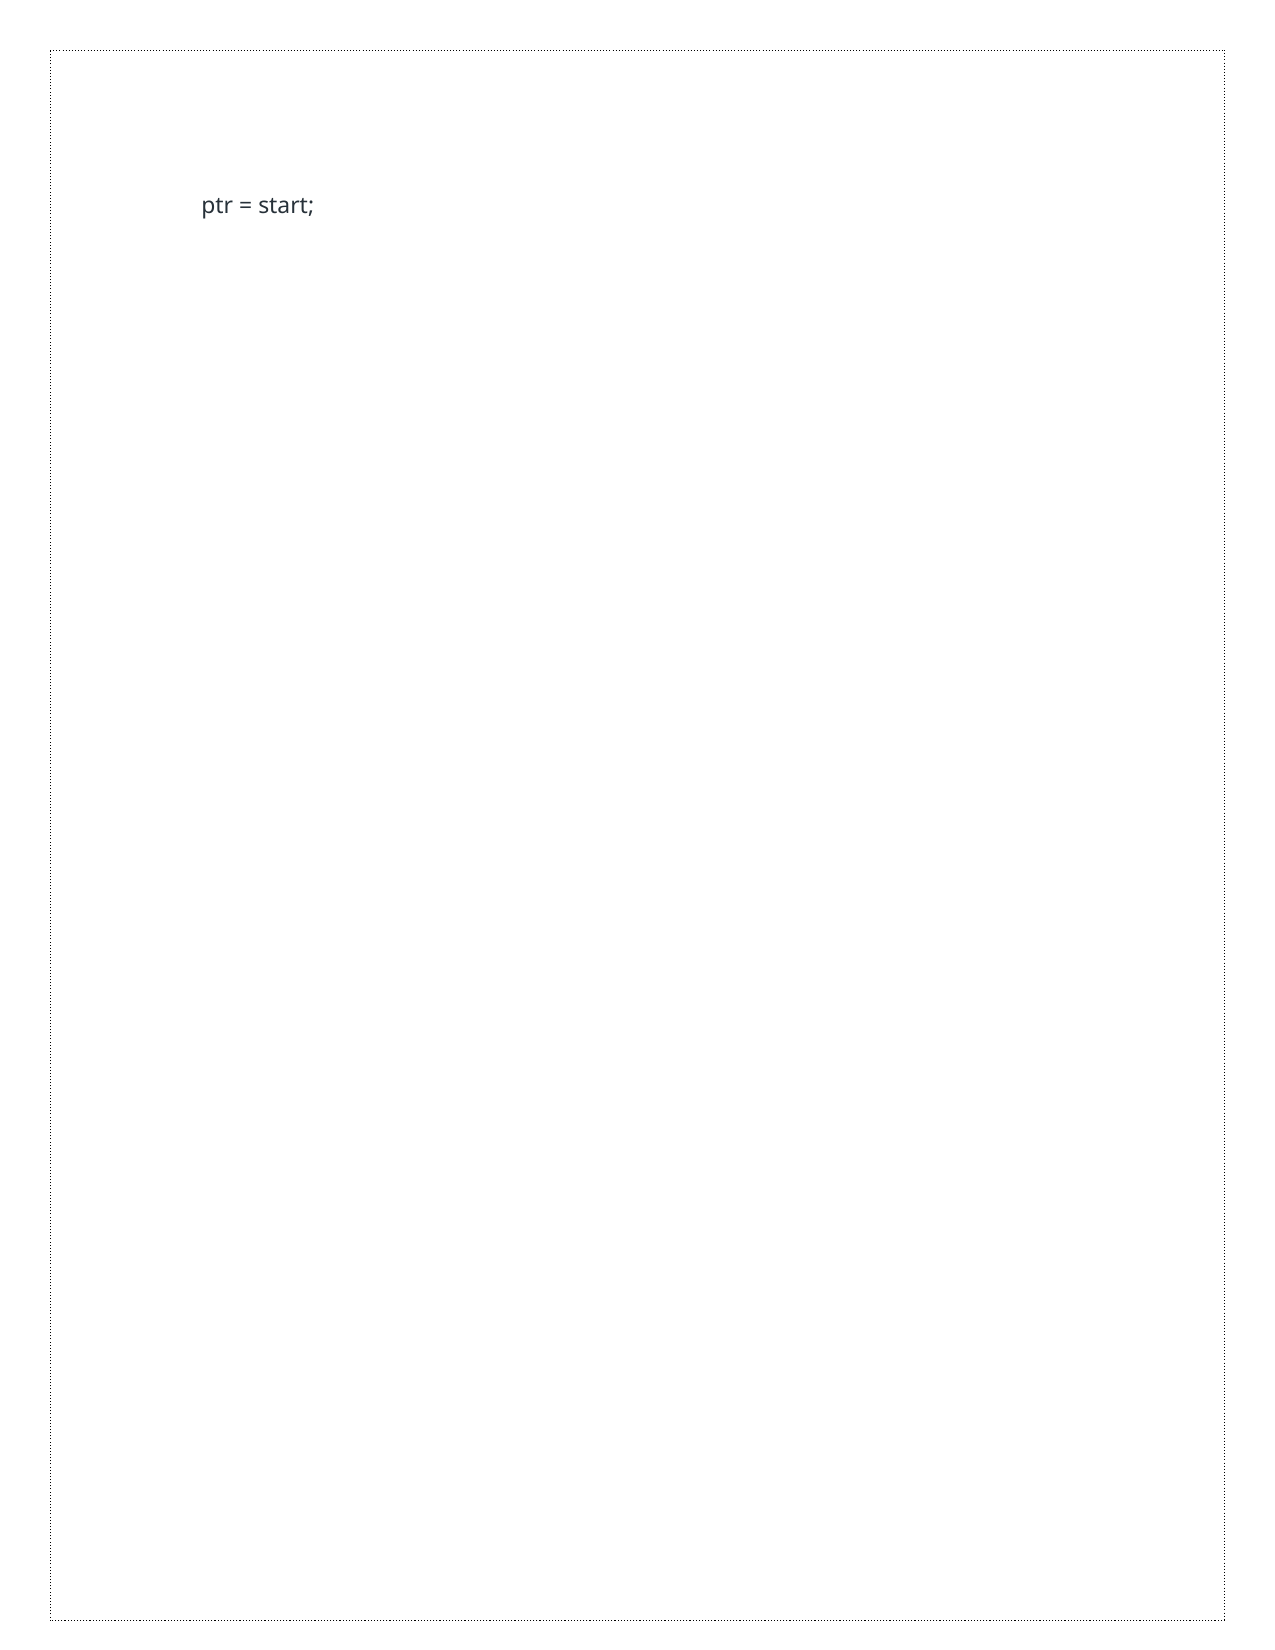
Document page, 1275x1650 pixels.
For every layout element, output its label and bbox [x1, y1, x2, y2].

text [201, 189, 544, 221]
